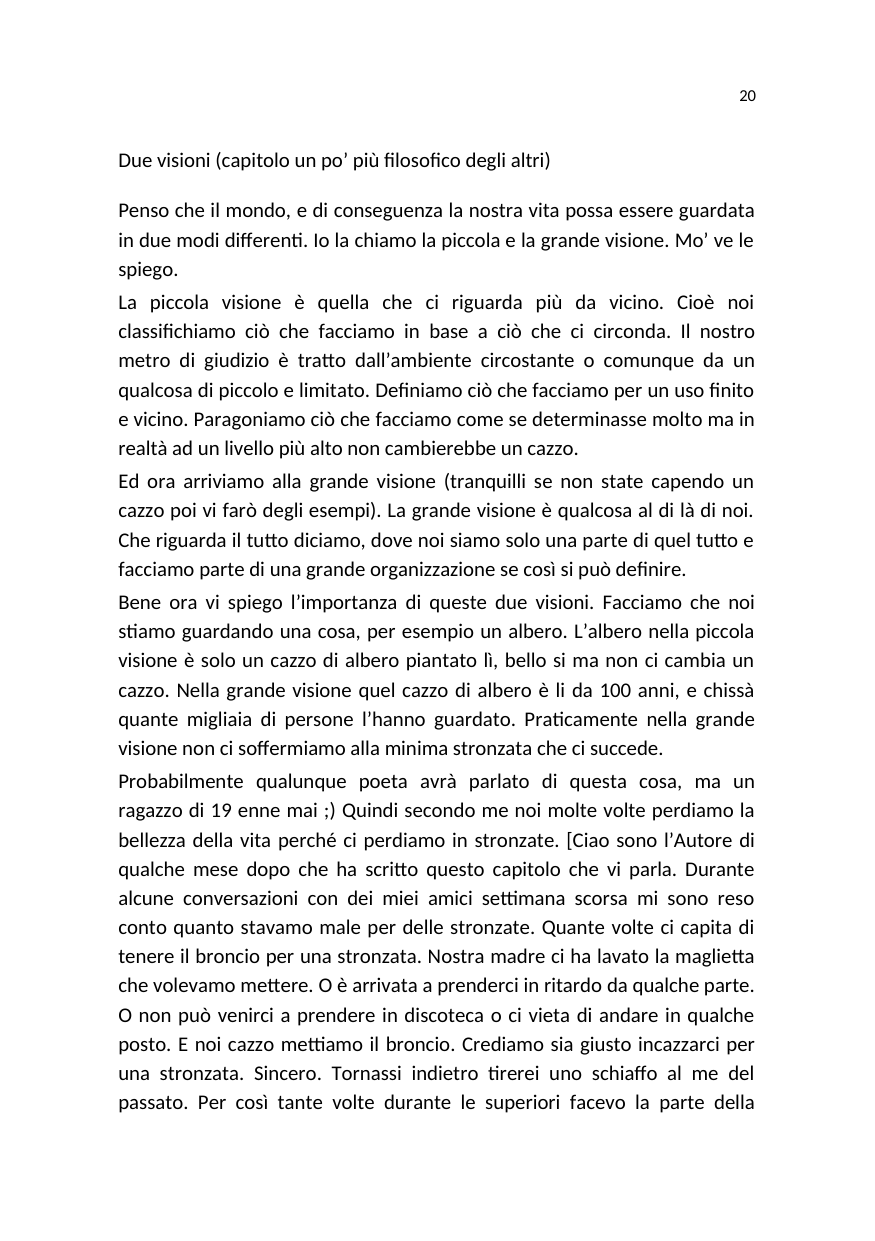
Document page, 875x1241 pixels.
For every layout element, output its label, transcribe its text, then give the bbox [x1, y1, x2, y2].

text Ed ora arriviamo alla grande visione (tranquilli se non state capendo un cazzo poi vi farò degli esempi). La grande visione è qualcosa al di là di noi. Che riguarda il tutto diciamo, dove noi siamo solo una parte di quel tutto e facciamo parte di una grande organizzazione se così si può definire. [118, 468, 756, 581]
text Bene ora vi spiego l’importanza di queste due visioni. Facciamo che noi stiamo guardando una cosa, per esempio un albero. L’albero nella piccola visione è solo un cazzo di albero piantato lì, bello si ma non ci cambia un cazzo. Nella grande visione quel cazzo di albero è li da 100 anni, e chissà quante migliaia di persone l’hanno guardato. Praticamente nella grande visione non ci soffermiamo alla minima stronzata che ci succede. [118, 589, 756, 761]
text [118, 768, 756, 1115]
text Penso che il mondo, e di conseguenza la nostra vita possa essere guardata in due modi differenti. Io la chiamo la piccola e la grande visione. Mo’ ve le spiego. [118, 198, 756, 281]
text Due visioni (capitolo un po’ più filosofico degli altri) [118, 148, 756, 173]
text La piccola visione è quella che ci riguarda più da vicino. Cioè noi classifichiamo ciò che facciamo in base a ciò che ci circonda. Il nostro metro di giudizio è tratto dall’ambiente circostante o comunque da un qualcosa di piccolo e limitato. Definiamo ciò che facciamo per un uso finito e vicino. Paragoniamo ciò che facciamo come se determinasse molto ma in realtà ad un livello più alto non cambierebbe un cazzo. [118, 289, 756, 461]
